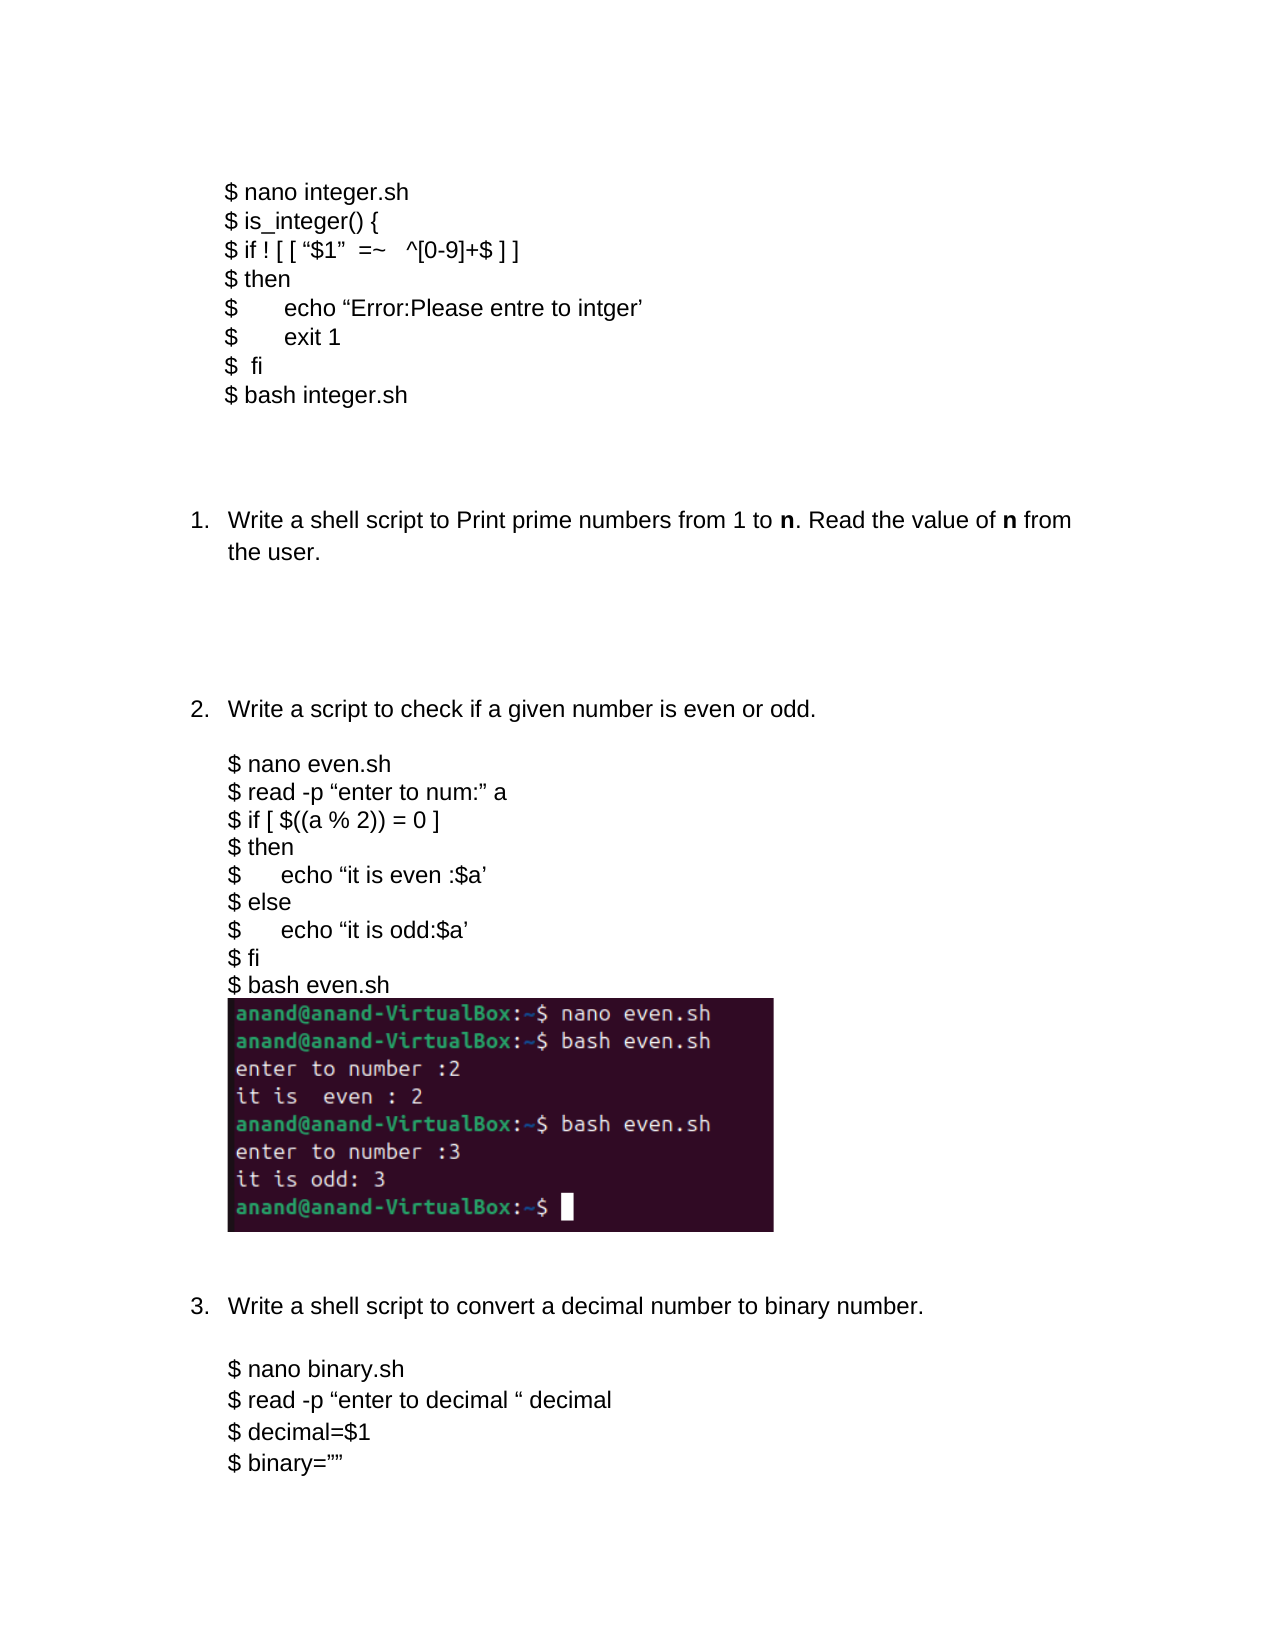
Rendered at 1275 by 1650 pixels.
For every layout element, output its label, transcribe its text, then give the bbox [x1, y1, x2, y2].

list Write a script to check if a given number is even or odd. [190, 695, 1125, 723]
list Write a shell script to convert a decimal number to binary number. [190, 1292, 1027, 1319]
text $ exit 1 [151, 323, 1125, 351]
picture [227, 998, 774, 1232]
text $ bash integer.sh [151, 381, 1125, 409]
list $ decimal=$1 [228, 1418, 1027, 1445]
list $ nano even.sh [228, 750, 1125, 778]
list $ binary=”” [228, 1449, 1027, 1477]
list $ then [228, 833, 1125, 861]
list Write a shell script to Print prime numbers from 1 to n​. Read the value of n from the user. [190, 506, 1087, 565]
list $ echo “it is odd:$a’ [228, 916, 1125, 943]
list $ if [ $((a % 2)) = 0 ] [228, 806, 1125, 833]
list $ bash even.sh [228, 971, 1125, 999]
text $ nano integer.sh [151, 178, 1125, 205]
list $ else [228, 888, 1125, 916]
list $ echo “it is even :$a’ [228, 861, 1125, 888]
text $ then [151, 265, 1125, 293]
list $ nano binary.sh [228, 1355, 1027, 1382]
list $ fi [228, 943, 1125, 971]
text $ echo “Error:Please entre to intger’ [151, 294, 1125, 322]
text $ is_integer() { [151, 207, 1125, 234]
text $ if ! [ [ “$1” =~ ^[0-9]+$ ] ] [151, 236, 1125, 263]
list $ read -p “enter to decimal “ decimal [228, 1386, 1027, 1414]
text $ fi [151, 352, 1125, 380]
list $ read -p “enter to num:” a [228, 778, 1125, 806]
